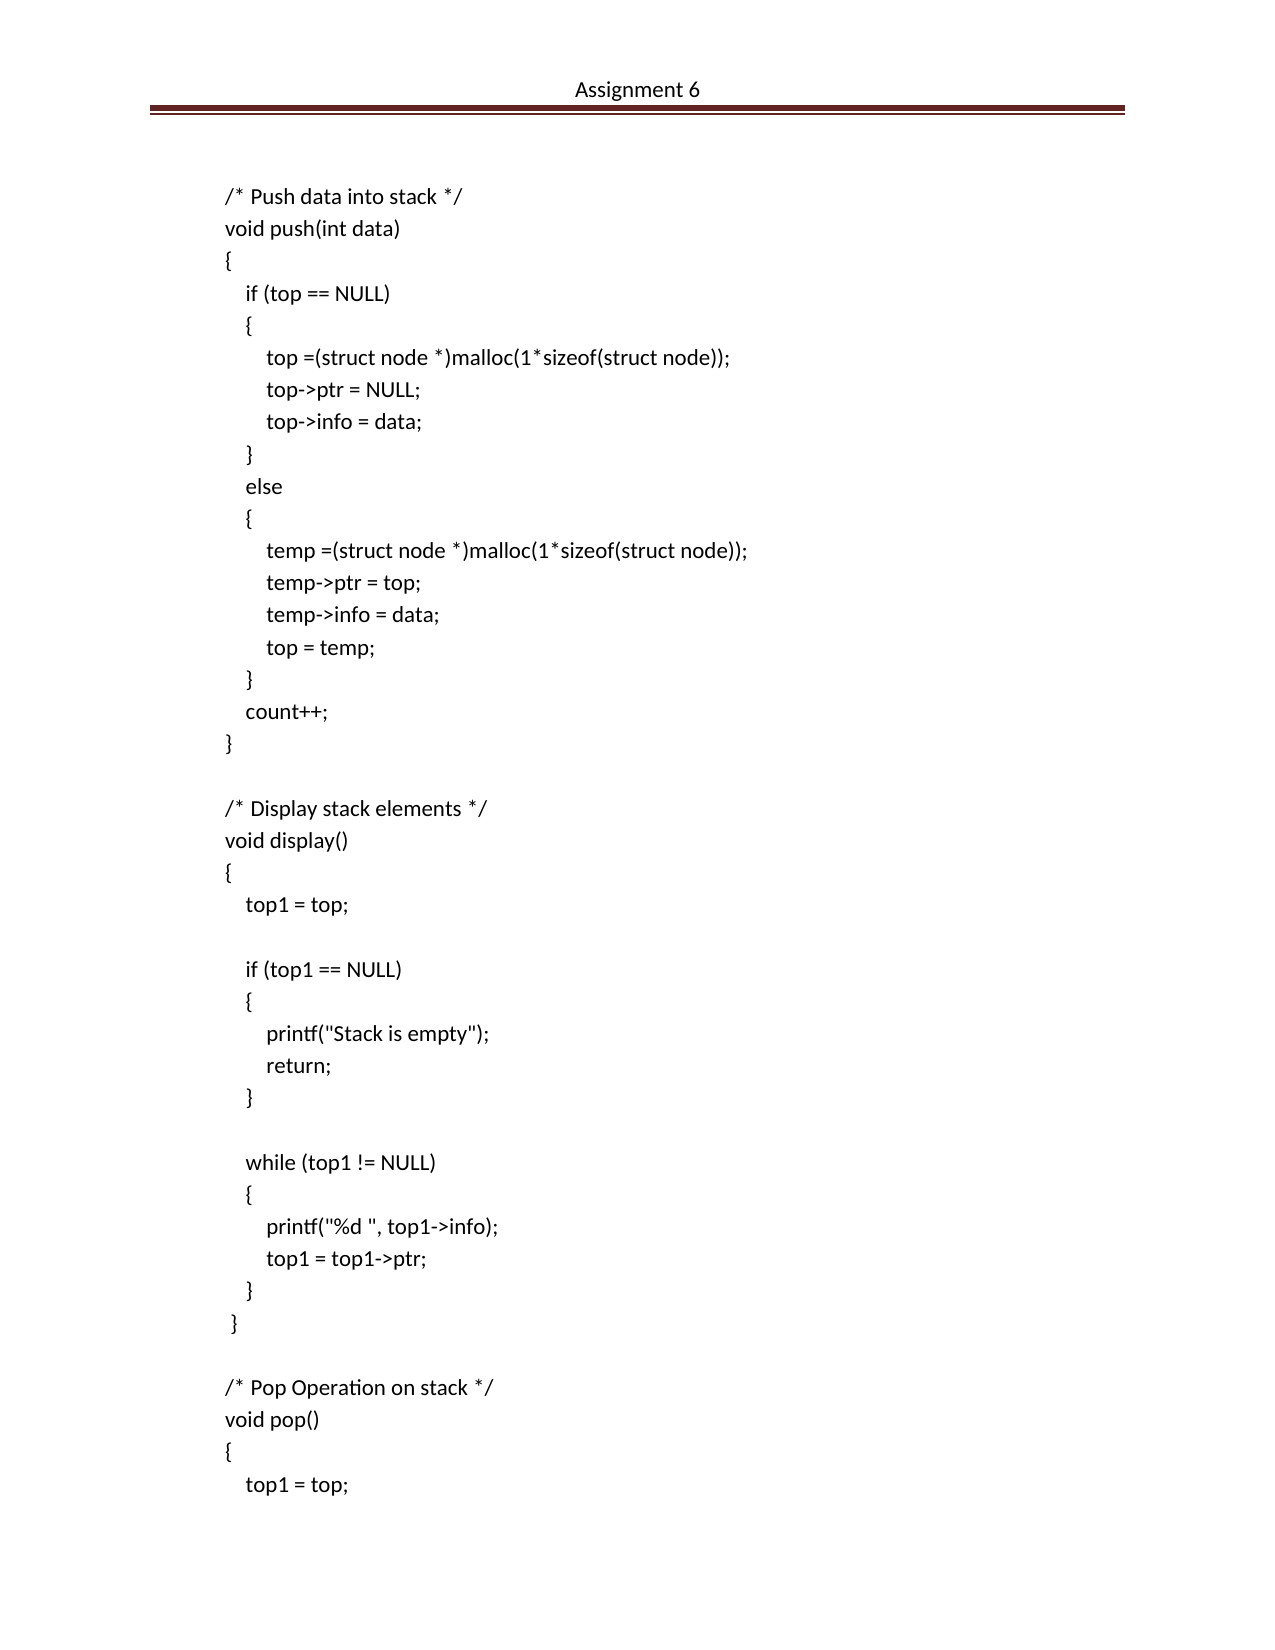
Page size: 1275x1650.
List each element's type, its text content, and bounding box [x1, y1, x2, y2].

list temp->ptr = top; [225, 568, 1125, 596]
list } [225, 665, 1125, 693]
list top1 = top; [225, 1470, 1125, 1498]
list if (top == NULL) [225, 279, 1125, 307]
list count++; [225, 697, 1125, 725]
list void pop() [225, 1405, 1125, 1433]
list temp =(struct node *)malloc(1*sizeof(struct node)); [225, 536, 1125, 564]
list { [225, 311, 1125, 339]
list { [225, 987, 1125, 1015]
list void push(int data) [225, 214, 1125, 242]
list /* Push data into stack */ [225, 182, 1125, 210]
list { [225, 1180, 1125, 1208]
list { [225, 1437, 1125, 1466]
list void display() [225, 826, 1125, 854]
list top1 = top; [225, 890, 1125, 918]
list top->info = data; [225, 407, 1125, 436]
list } [225, 1277, 1125, 1304]
list { [225, 858, 1125, 886]
list } [225, 1083, 1125, 1111]
list top = temp; [225, 633, 1125, 661]
list } [225, 440, 1125, 468]
list top =(struct node *)malloc(1*sizeof(struct node)); [225, 343, 1125, 371]
list } [225, 1309, 1125, 1337]
list { [225, 504, 1125, 532]
list } [225, 729, 1125, 757]
list printf("%d ", top1->info); [225, 1212, 1125, 1240]
list else [225, 472, 1125, 500]
list printf("Stack is empty"); [225, 1019, 1125, 1047]
list while (top1 != NULL) [225, 1148, 1125, 1176]
list if (top1 == NULL) [225, 955, 1125, 983]
list /* Display stack elements */ [225, 794, 1125, 822]
list { [225, 247, 1125, 274]
list top1 = top1->ptr; [225, 1244, 1125, 1272]
list top->ptr = NULL; [225, 375, 1125, 403]
list temp->info = data; [225, 601, 1125, 629]
list /* Pop Operation on stack */ [225, 1373, 1125, 1401]
list return; [225, 1051, 1125, 1079]
